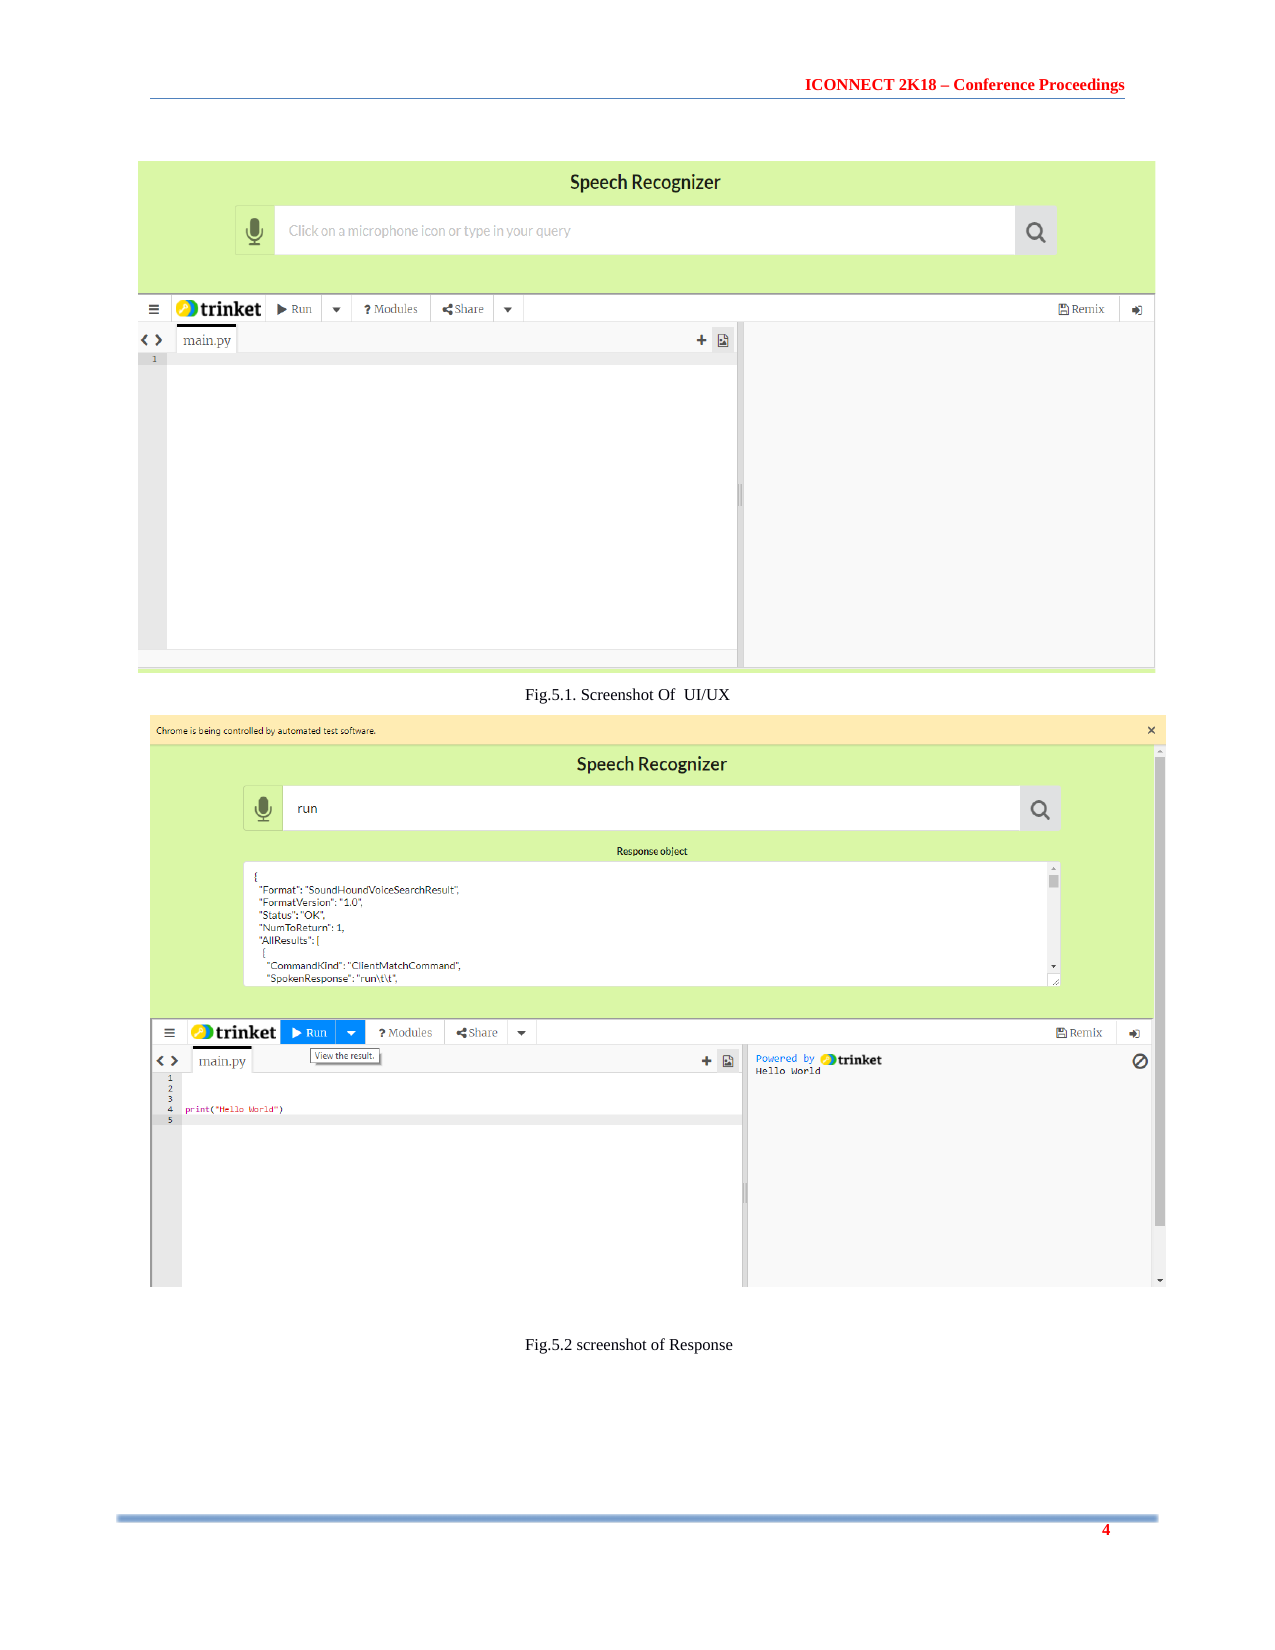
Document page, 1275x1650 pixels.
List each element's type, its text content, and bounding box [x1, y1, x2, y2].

picture [150, 715, 1166, 1287]
text Fig.5.2 screenshot of Response [150, 1334, 1125, 1353]
picture [138, 161, 1156, 673]
text Fig.5.1. Screenshot Of UI/UX [138, 684, 1125, 704]
